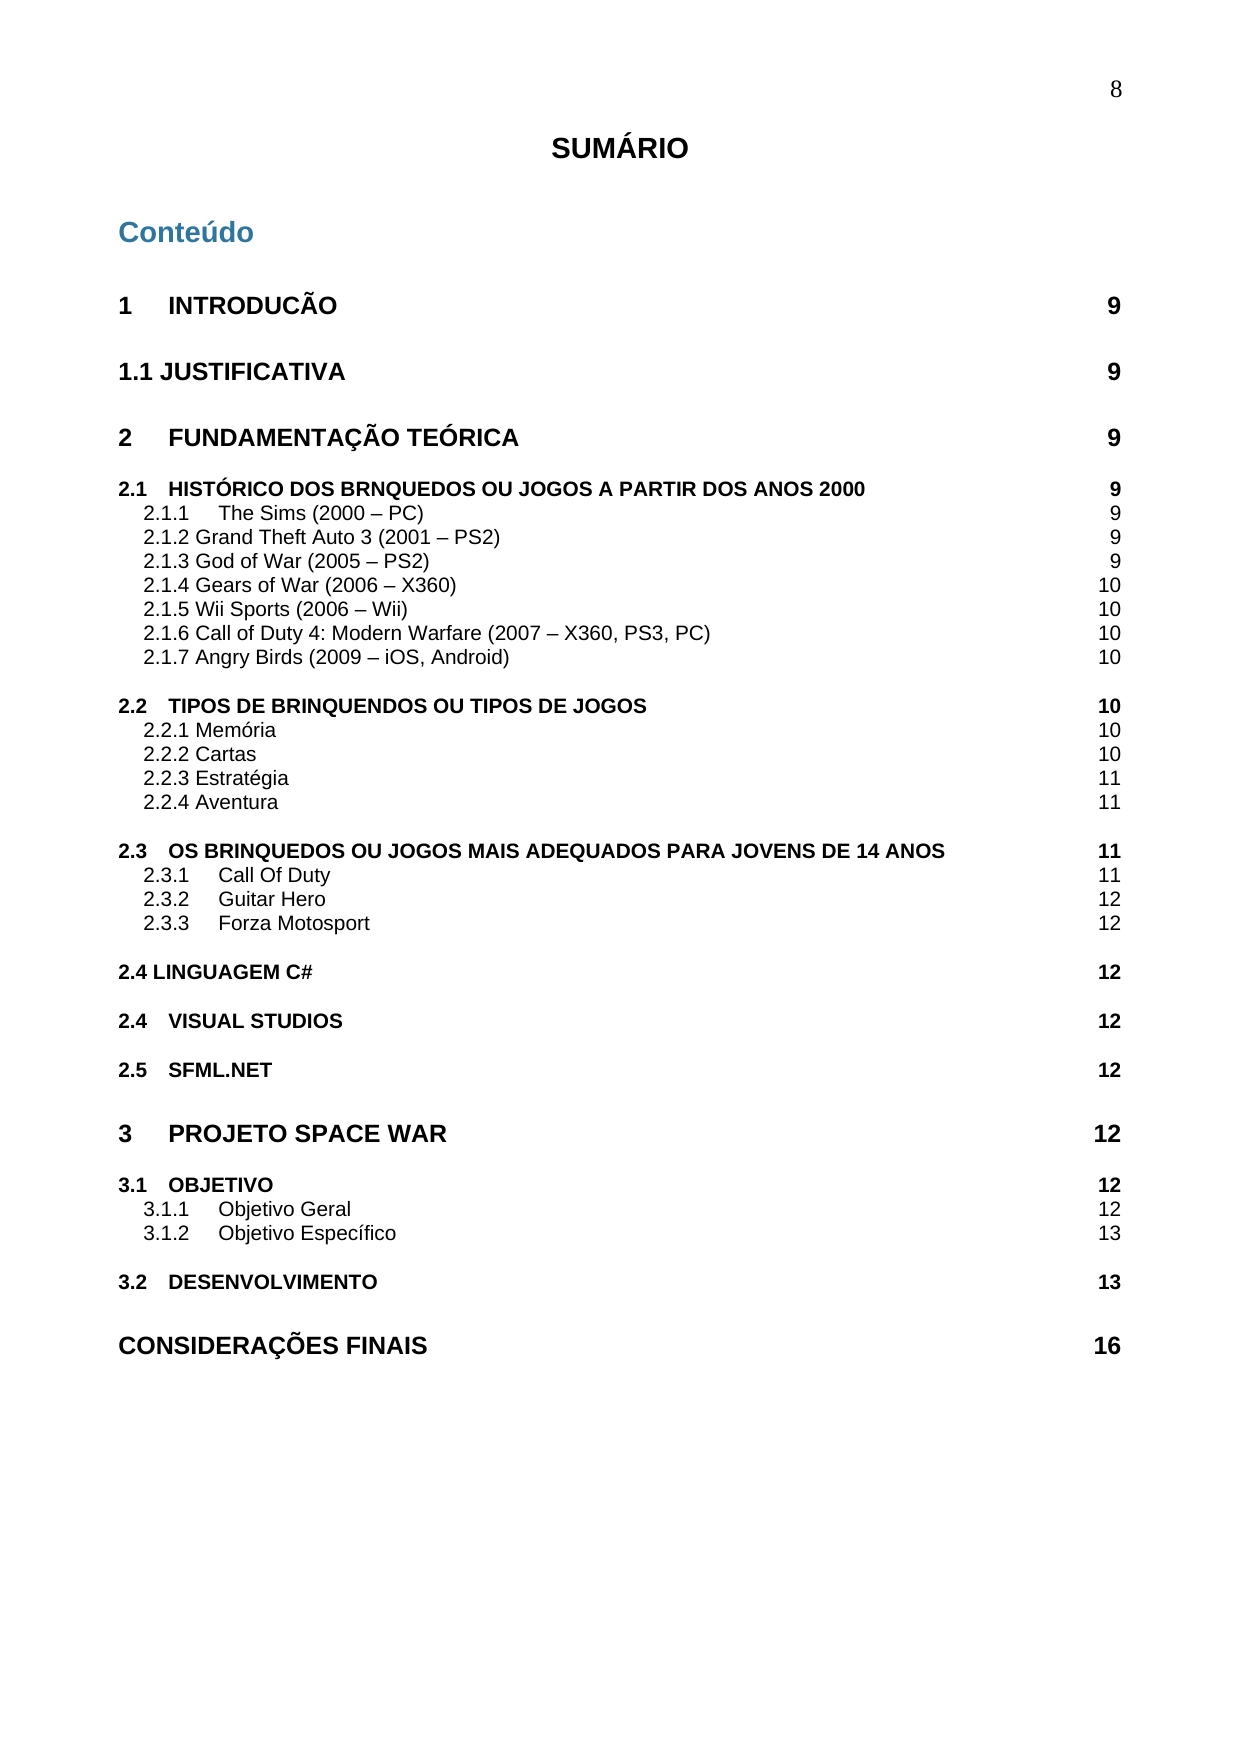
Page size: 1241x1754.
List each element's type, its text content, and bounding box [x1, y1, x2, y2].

text SUMÁRIO [118, 131, 1122, 165]
